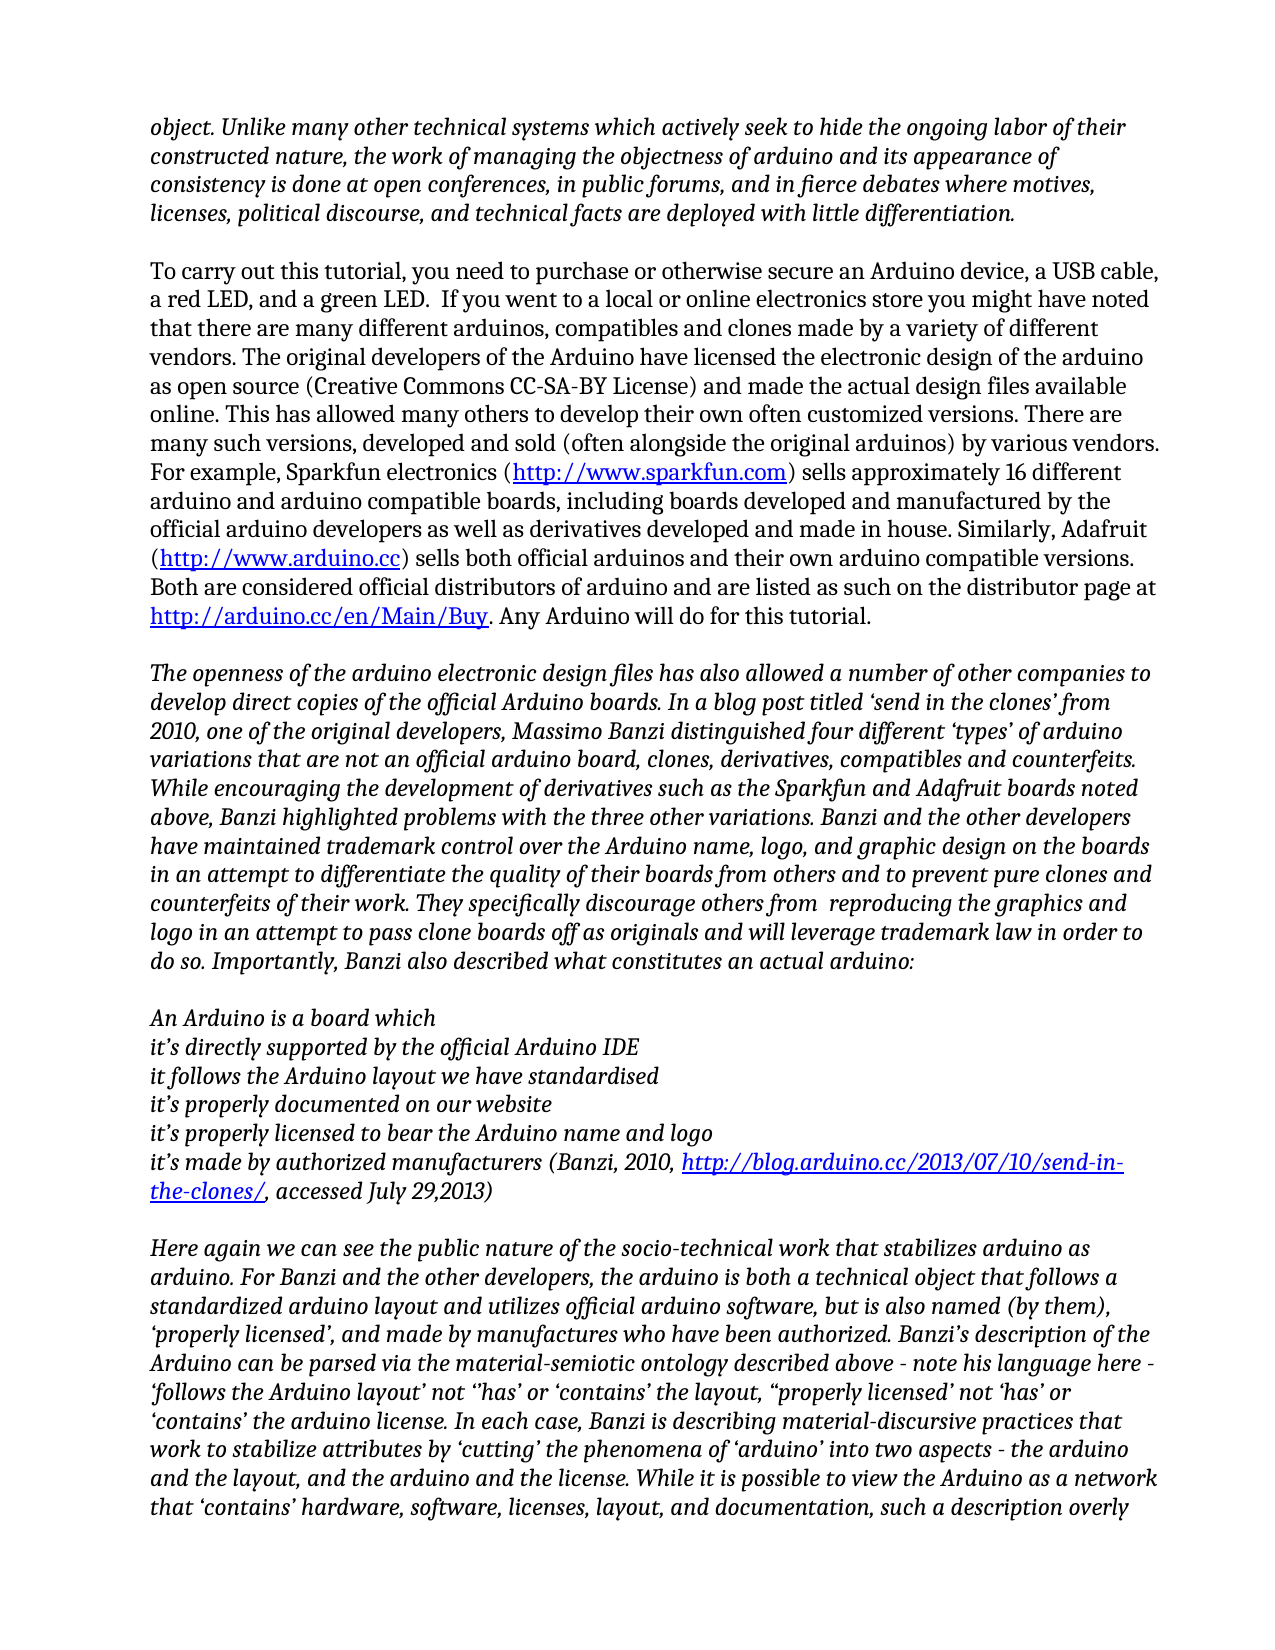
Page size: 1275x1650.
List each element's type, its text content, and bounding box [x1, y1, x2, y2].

text An Arduino is a board which [150, 1004, 1162, 1033]
text it’s made by authorized manufacturers (Banzi, 2010, http://blog.arduino.cc/2013/07/10/send-in-the-clones/, accessed July 29,2013) [150, 1148, 1162, 1205]
text it’s properly documented on our website [150, 1090, 1162, 1119]
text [150, 113, 1162, 228]
text To carry out this tutorial, you need to purchase or otherwise secure an Arduino device, a USB cable, a red LED, and a green LED. If you went to a local or online electronics store you might have noted that there are many different arduinos, compatibles and clones made by a variety of different vendors. The original developers of the Arduino have licensed the electronic design of the arduino as open source (Creative Commons CC-SA-BY License) and made the actual design files available online. This has allowed many others to develop their own often customized versions. There are many such versions, developed and sold (often alongside the original arduinos) by various vendors. For example, Sparkfun electronics (http://www.sparkfun.com) sells approximately 16 different arduino and arduino compatible boards, including boards developed and manufactured by the official arduino developers as well as derivatives developed and made in house. Similarly, Adafruit (http://www.arduino.cc) sells both official arduinos and their own arduino compatible versions. Both are considered official distributors of arduino and are listed as such on the distributor page at http://arduino.cc/en/Main/Buy. Any Arduino will do for this tutorial. [150, 257, 1162, 630]
text it follows the Arduino layout we have standardised [150, 1062, 1162, 1090]
text The openness of the arduino electronic design files has also allowed a number of other companies to develop direct copies of the official Arduino boards. In a blog post titled ‘send in the clones’ from 2010, one of the original developers, Massimo Banzi distinguished four different ‘types’ of arduino variations that are not an official arduino board, clones, derivatives, compatibles and counterfeits. While encouraging the development of derivatives such as the Sparkfun and Adafruit boards noted above, Banzi highlighted problems with the three other variations. Banzi and the other developers have maintained trademark control over the Arduino name, logo, and graphic design on the boards in an attempt to differentiate the quality of their boards from others and to prevent pure clones and counterfeits of their work. They specifically discourage others from reproducing the graphics and logo in an attempt to pass clone boards off as originals and will leverage trademark law in order to do so. Importantly, Banzi also described what constitutes an actual arduino: [150, 659, 1162, 975]
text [150, 1234, 1162, 1522]
text it’s properly licensed to bear the Arduino name and logo [150, 1119, 1162, 1148]
text it’s directly supported by the official Arduino IDE [150, 1033, 1162, 1062]
